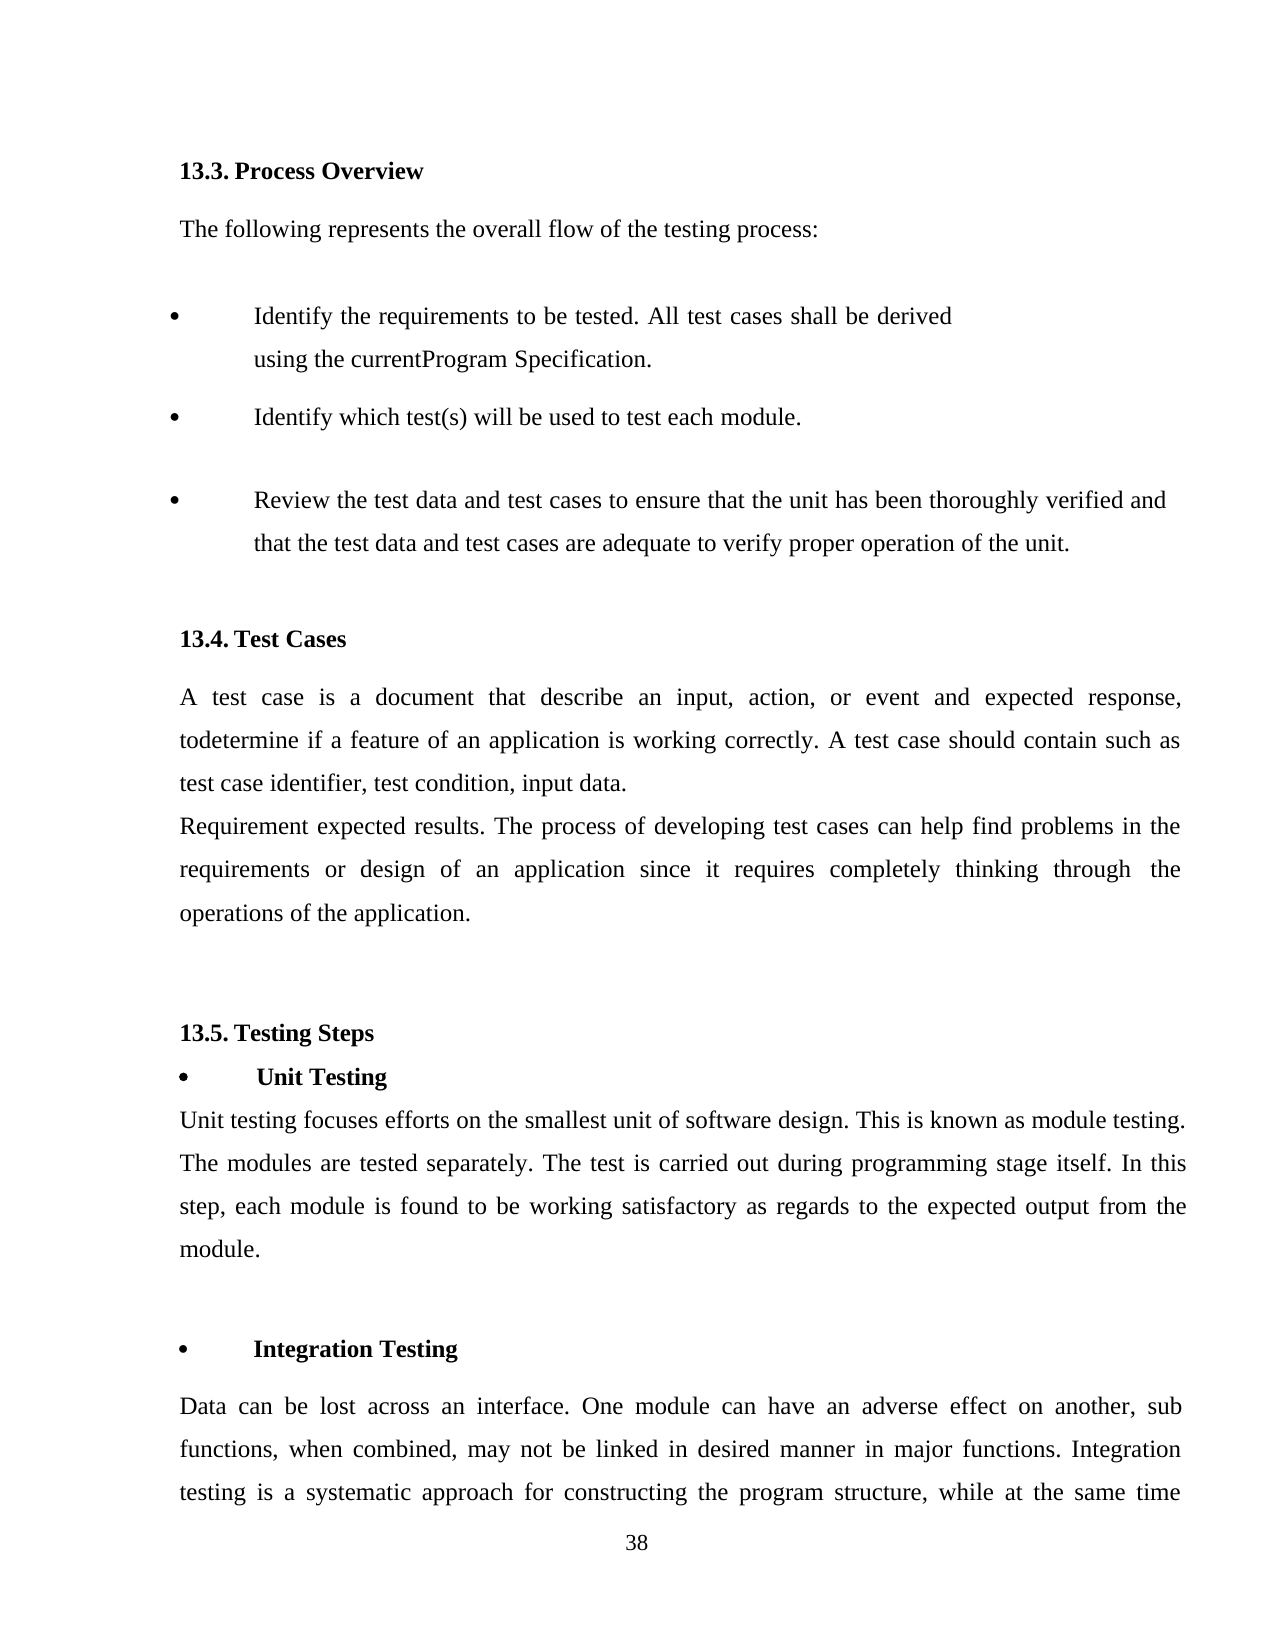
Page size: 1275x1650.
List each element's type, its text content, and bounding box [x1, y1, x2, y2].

subtitle Test Cases [179, 624, 1237, 652]
list Identify which test(s) will be used to test each module. [171, 402, 1237, 431]
subtitle Integration Testing [179, 1334, 1237, 1363]
list Review the test data and test cases to ensure that the unit has been thoroughly verified and that the test data and test cases are adequate to verify proper operation of the unit. [171, 485, 1168, 557]
text A test case is a document that describe an input, action, or event and expected response, todetermine if a feature of an application is working correctly. A test case should contain such as test case identifier, test condition, input data. [179, 682, 1181, 797]
list Identify the requirements to be tested. All test cases shall be derived using the currentProgram Specification. [171, 301, 953, 373]
list Unit Testing [179, 1062, 1237, 1090]
text Requirement expected results. The process of developing test cases can help find problems in the requirements or design of an application since it requires completely thinking through the operations of the application. [179, 811, 1182, 926]
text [179, 1391, 1182, 1506]
text The following represents the overall flow of the testing process: [179, 214, 1237, 243]
subtitle Process Overview [179, 156, 1237, 185]
subtitle Testing Steps [179, 1018, 1237, 1047]
text Unit testing focuses efforts on the smallest unit of software design. This is known as module testing. The modules are tested separately. The test is carried out during programming stage itself. In this step, each module is found to be working satisfactory as regards to the expected output from the module. [179, 1105, 1187, 1263]
